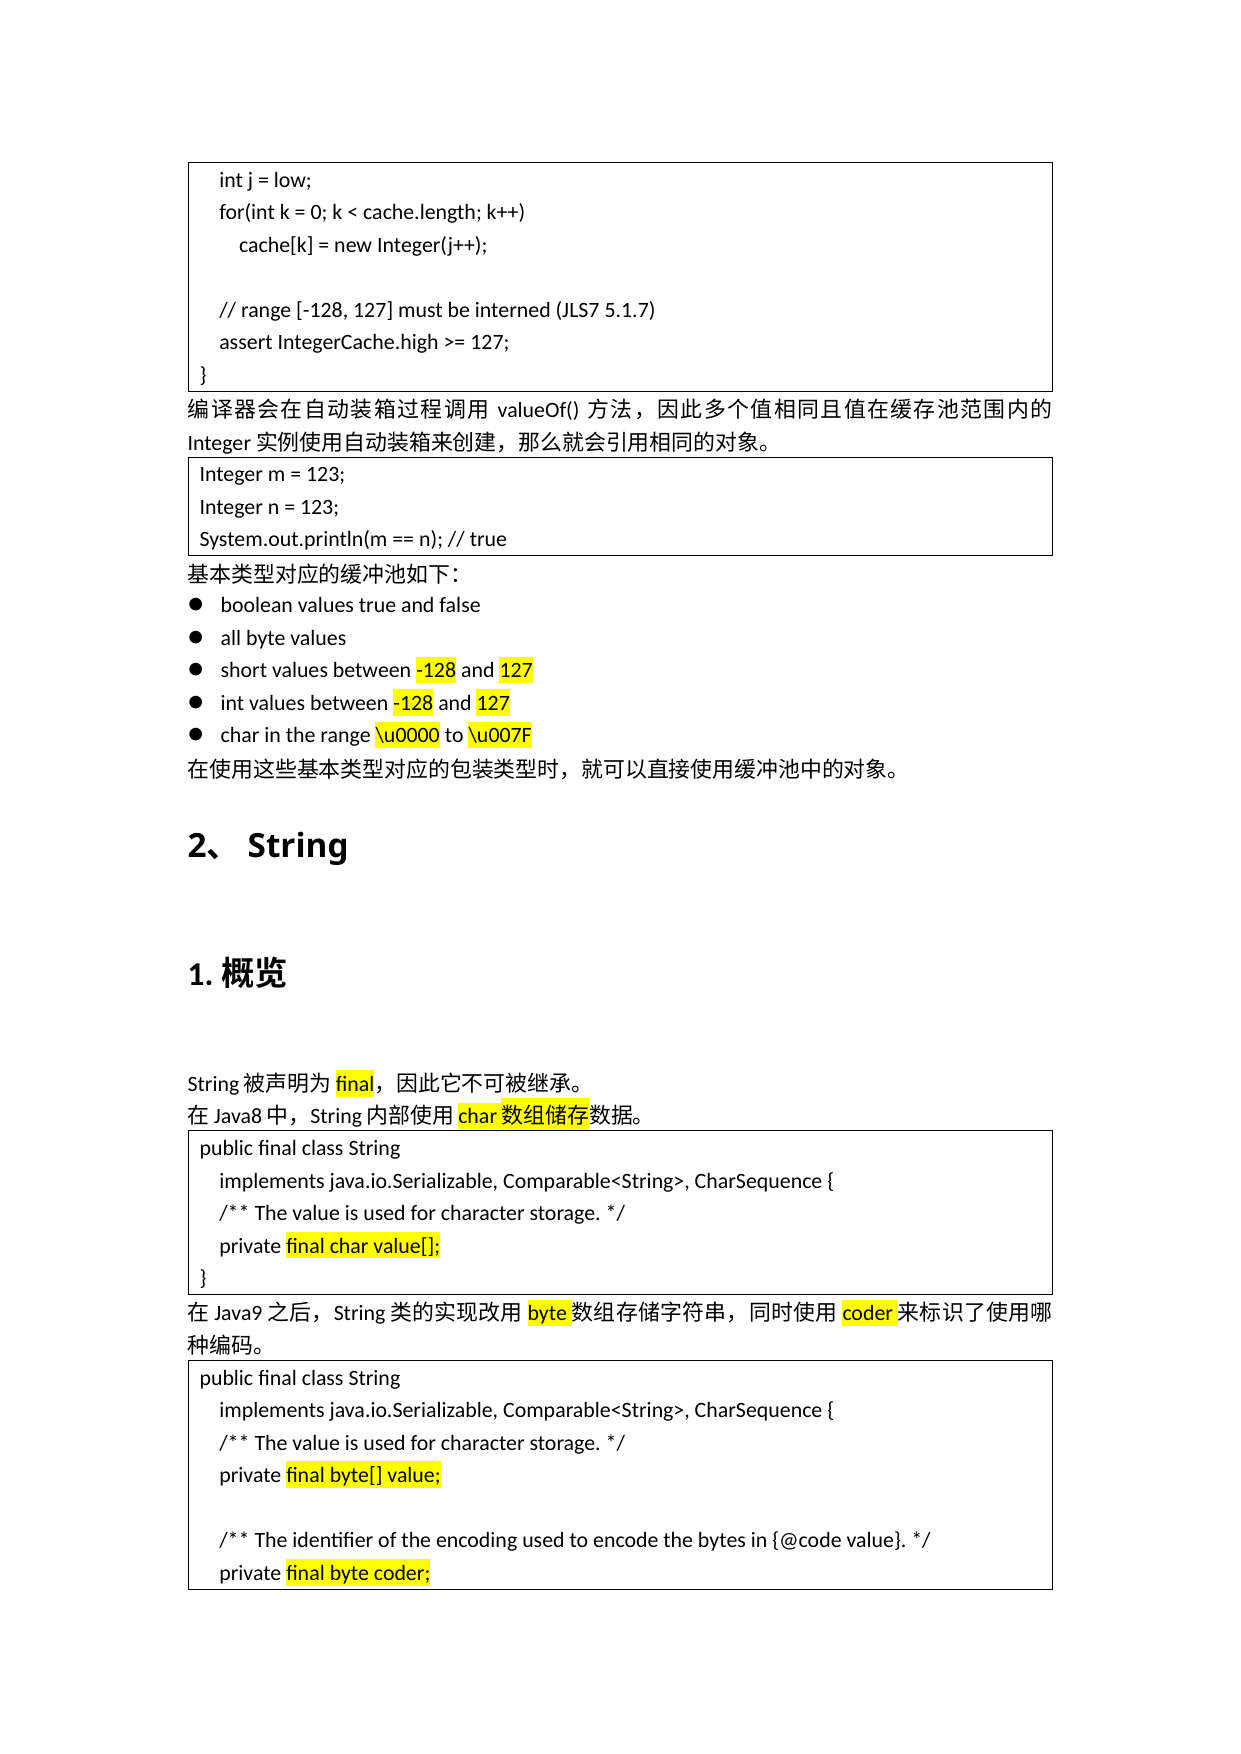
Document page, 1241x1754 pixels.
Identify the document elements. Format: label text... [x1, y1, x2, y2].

text 在Java9之后，String类的实现改用byte数组存储字符串，同时使用coder来标识了使用哪种编码。 [187, 1295, 1053, 1360]
list boolean values true and false [187, 589, 1053, 621]
list char in the range \u0000 to \u007F [187, 719, 1053, 751]
text 在Java8中，String内部使用char数组储存数据。 [187, 1098, 501, 1130]
list short values between -128 and 127 [187, 654, 1053, 686]
text 编译器会在自动装箱过程调用 valueOf() 方法，因此多个值相同且值在缓存池范围内的 Integer 实例使用自动装箱来创建，那么就会引用相同的对象。 [187, 392, 1053, 457]
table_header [189, 1361, 1052, 1588]
subtitle 概览 [187, 938, 1053, 1003]
text 在使用这些基本类型对应的包装类型时，就可以直接使用缓冲池中的对象。 [187, 751, 1053, 784]
table_header Integer m = 123; Integer n = 123; System.out.println(m == n); // true [189, 458, 1052, 555]
subtitle String [187, 811, 1053, 876]
text 基本类型对应的缓冲池如下： [187, 556, 1053, 589]
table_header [189, 163, 1052, 391]
text String被声明为final，因此它不可被继承。 [187, 1065, 1053, 1098]
list all byte values [187, 621, 1053, 654]
list int values between -128 and 127 [187, 686, 1053, 719]
text 在Java8中，String内部使用char数组储存数据。 [589, 1098, 1053, 1130]
